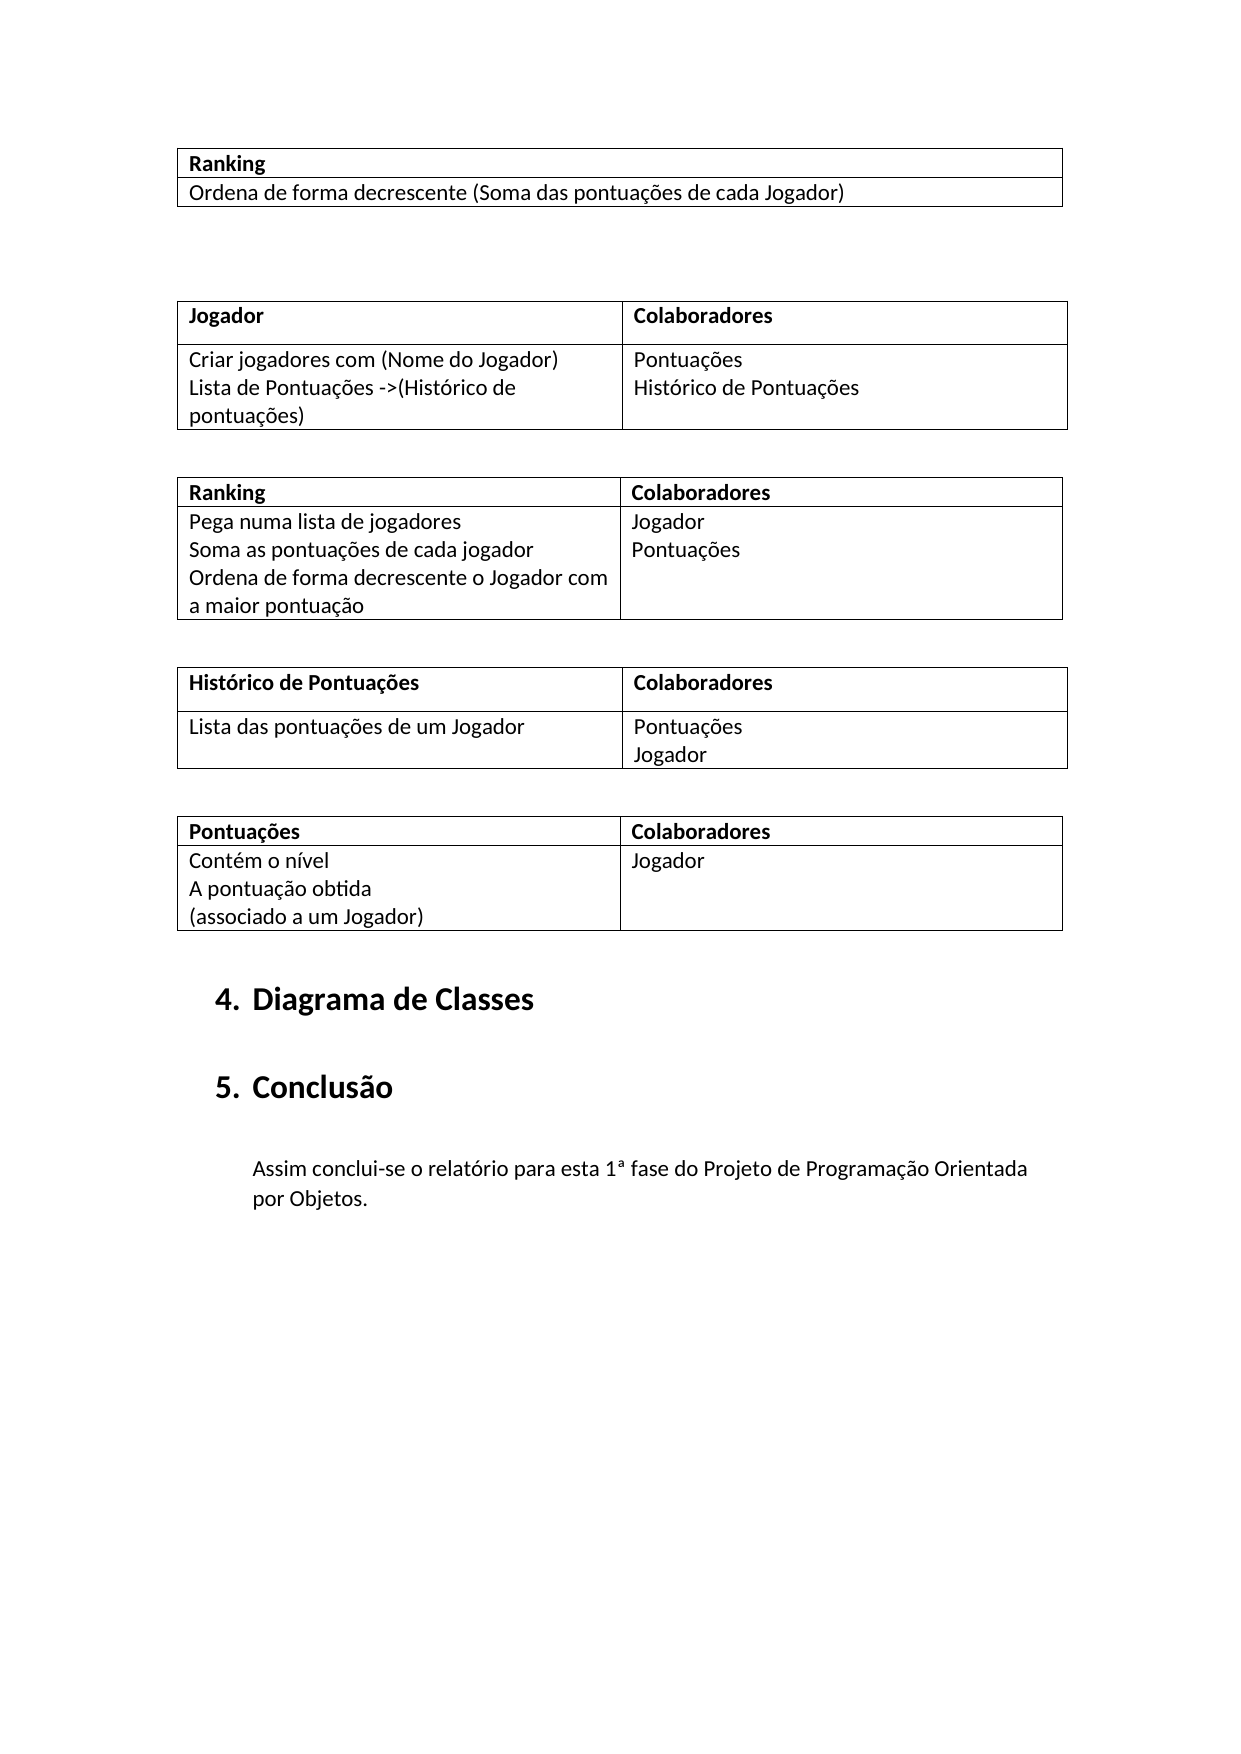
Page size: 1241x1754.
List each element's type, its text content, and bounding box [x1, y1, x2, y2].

table_header Colaboradores [623, 668, 1067, 711]
table_header Ranking [178, 478, 620, 506]
table_cell Ordena de forma decrescente (Soma das pontuações de cada Jogador) [178, 178, 1062, 206]
table_header Ranking [178, 149, 1062, 177]
table_cell Jogador [621, 846, 1062, 930]
list Assim conclui-se o relatório para esta 1ª fase do Projeto de Programação Orientada por Objetos. [252, 1154, 1063, 1212]
table_cell Pega numa lista de jogadores Soma as pontuações de cada jogador Ordena de forma decrescente o Jogador com a maior pontuação [178, 507, 620, 619]
table_cell Lista das pontuações de um Jogador [178, 712, 622, 768]
table_cell Jogador Pontuações [621, 507, 1062, 619]
table_header Colaboradores [621, 817, 1062, 845]
list Conclusão [215, 1066, 1063, 1106]
table_header Colaboradores [623, 302, 1067, 344]
table_cell Contém o nível A pontuação obtida (associado a um Jogador) [178, 846, 620, 930]
list Diagrama de Classes [215, 978, 1063, 1018]
table_header Jogador [178, 302, 622, 344]
table_header Colaboradores [621, 478, 1062, 506]
table_header Pontuações [178, 817, 620, 845]
table_cell Criar jogadores com (Nome do Jogador) Lista de Pontuações ->(Histórico de pontuações) [178, 345, 622, 429]
table_header Histórico de Pontuações [178, 668, 622, 711]
table_cell Pontuações Histórico de Pontuações [623, 345, 1067, 429]
table_cell Pontuações Jogador [623, 712, 1067, 768]
